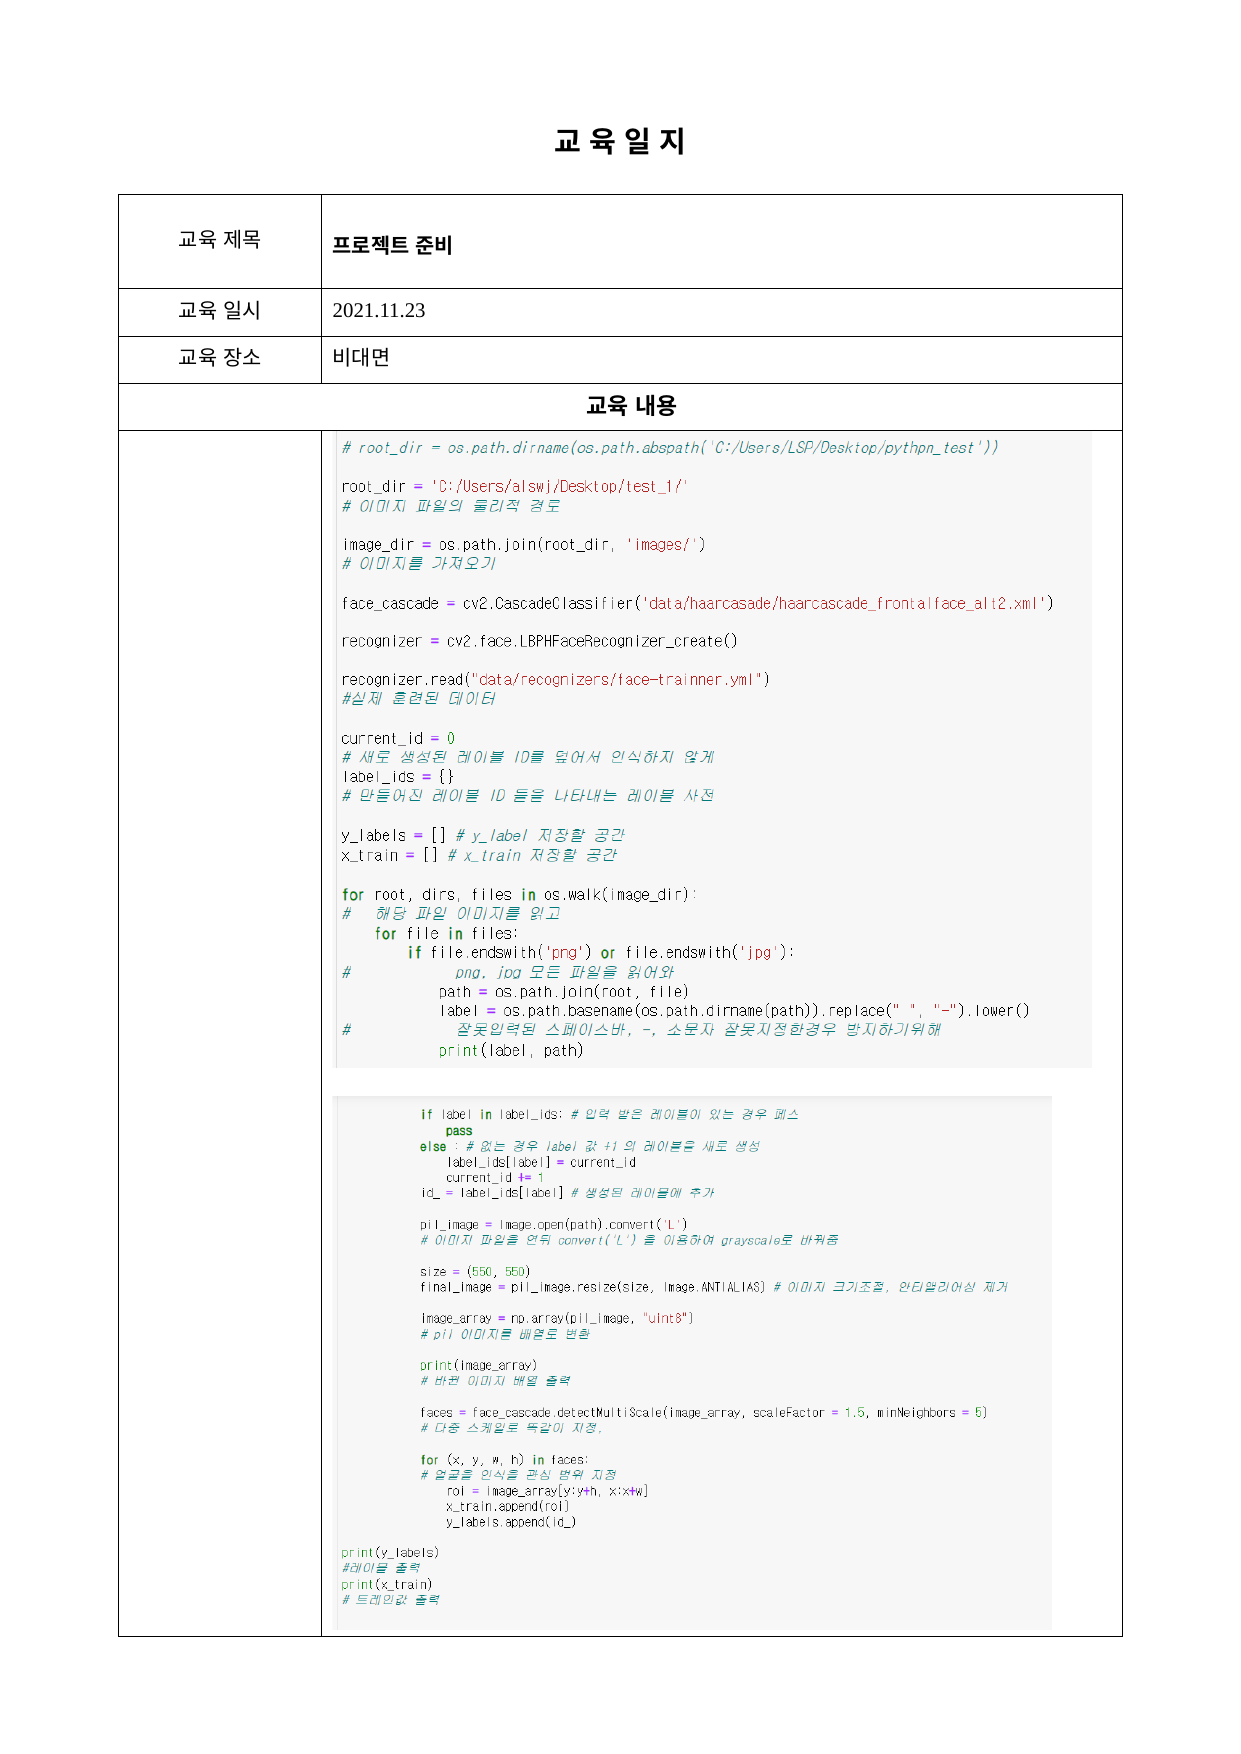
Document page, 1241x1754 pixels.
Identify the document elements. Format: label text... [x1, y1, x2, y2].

table_header 교육 제목 [119, 195, 321, 288]
table_header 프로젝트 준비 [322, 195, 1122, 288]
table_cell 교육 내용 [119, 384, 1122, 430]
table_cell 2021.11.23 [322, 289, 1122, 336]
table_cell [322, 431, 1122, 1636]
picture [332, 1096, 1052, 1630]
table_cell 비대면 [322, 337, 1122, 383]
table_cell 교육 일시 [119, 289, 321, 336]
picture [332, 431, 1093, 1068]
table_cell [119, 431, 321, 1636]
table_cell 교육 장소 [119, 337, 321, 383]
